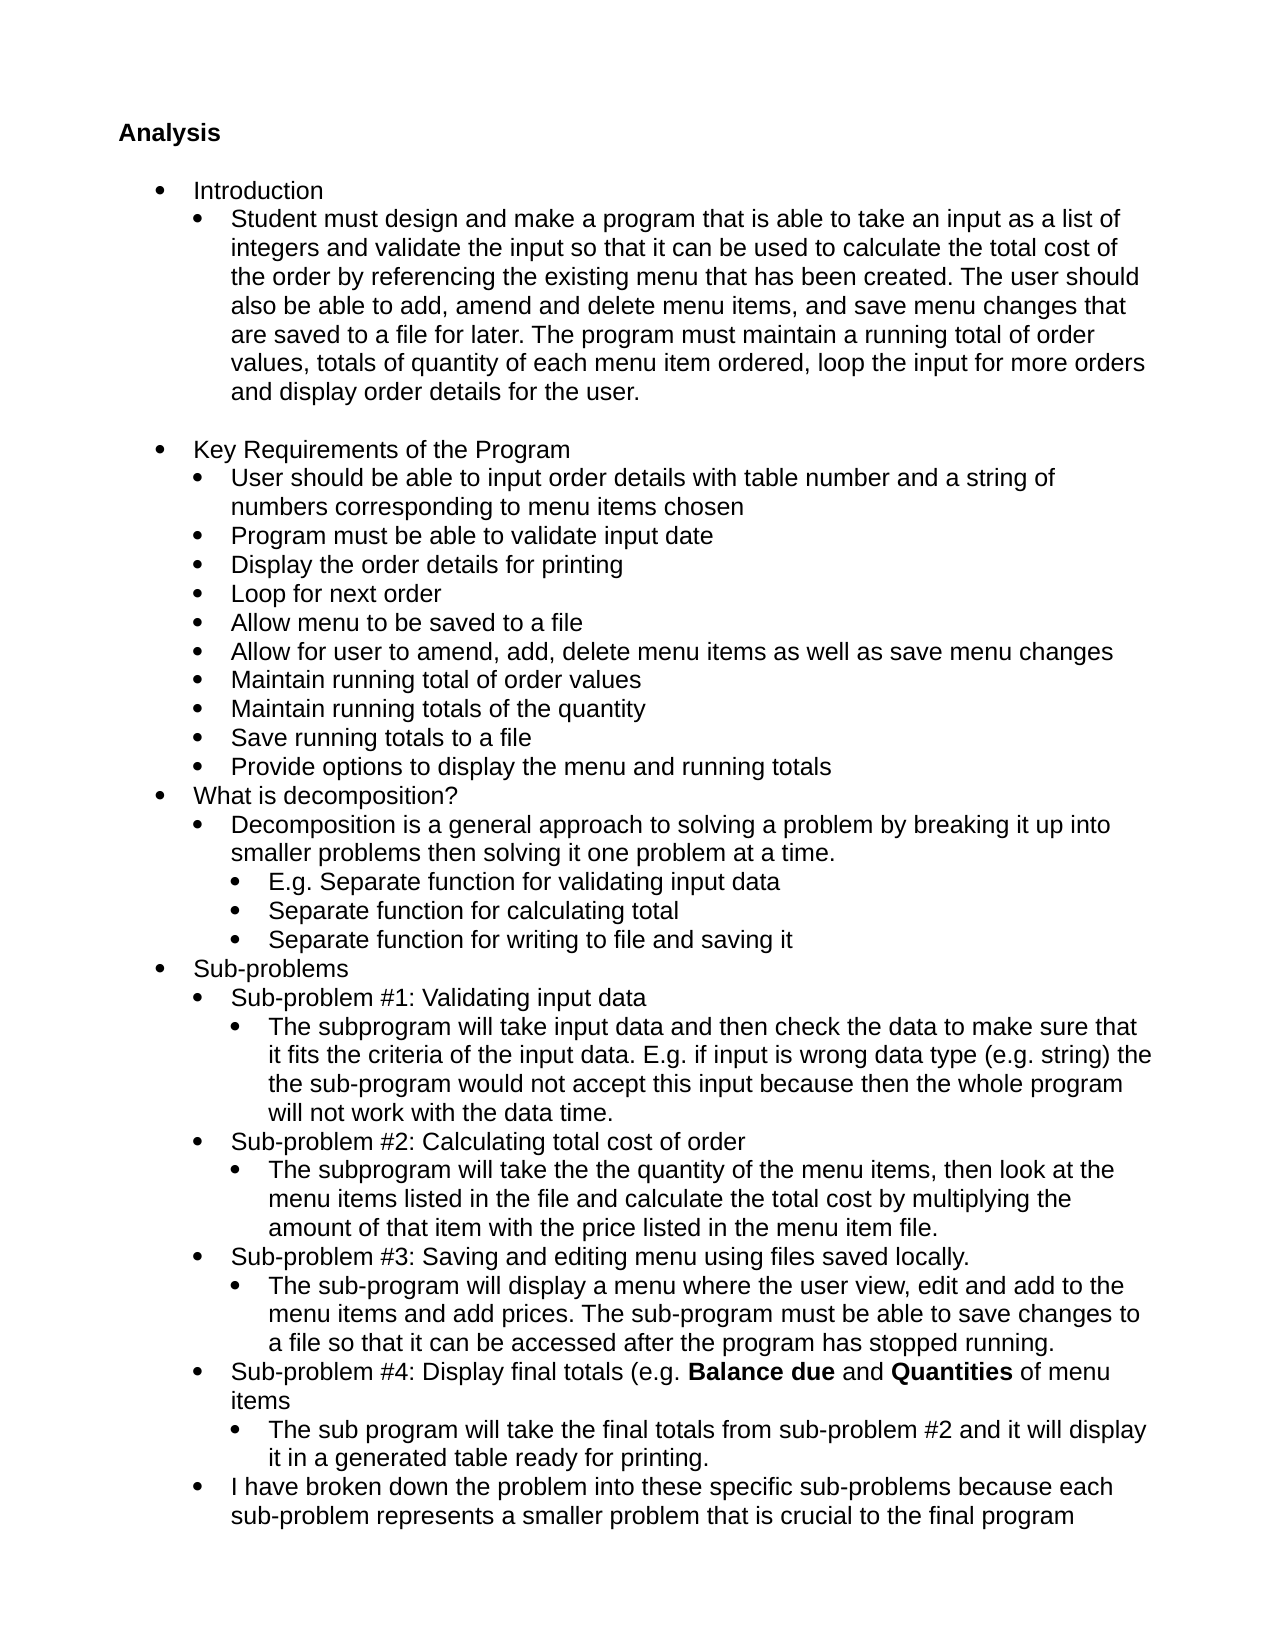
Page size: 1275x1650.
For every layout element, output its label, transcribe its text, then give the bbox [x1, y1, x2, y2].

list The sub program will take the final totals from sub-problem #2 and it will display it in a generated table ready for printing. [231, 1414, 1157, 1472]
list E.g. Separate function for validating input data [231, 867, 1157, 896]
list Separate function for calculating total [231, 896, 1157, 925]
list The sub-program will display a menu where the user view, edit and add to the menu items and add prices. The sub-program must be able to save changes to a file so that it can be accessed after the program has stopped running. [231, 1271, 1157, 1357]
list Display the order details for printing [193, 550, 1157, 579]
list Allow for user to amend, add, delete menu items as well as save menu changes [193, 636, 1157, 665]
list User should be able to input order details with table number and a string of numbers corresponding to menu items chosen [193, 463, 1157, 521]
list Save running totals to a file [193, 723, 1157, 752]
list What is decomposition? [156, 781, 1157, 809]
list Key Requirements of the Program [156, 434, 1157, 463]
list The subprogram will take the the quantity of the menu items, then look at the menu items listed in the file and calculate the total cost by multiplying the amount of that item with the price listed in the menu item file. [231, 1155, 1157, 1242]
list Separate function for writing to file and saving it [231, 925, 1157, 954]
list Student must design and make a program that is able to take an input as a list of integers and validate the input so that it can be used to calculate the total cost of the order by referencing the existing menu that has been created. The user should also be able to add, amend and delete menu items, and save menu changes that are saved to a file for later. The program must maintain a running total of order values, totals of quantity of each menu item ordered, loop the input for more orders and display order details for the user. [193, 204, 1157, 406]
list Maintain running totals of the quantity [193, 694, 1157, 723]
list Sub-problems [156, 954, 1157, 983]
list Maintain running total of order values [193, 665, 1157, 694]
list Allow menu to be saved to a file [193, 608, 1157, 636]
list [193, 1472, 1157, 1530]
list Provide options to display the menu and running totals [193, 752, 1157, 781]
list Sub-problem #2: Calculating total cost of order [193, 1127, 1157, 1155]
list Sub-problem #4: Display final totals (e.g. Balance due and Quantities of menu items [193, 1357, 1157, 1414]
list Introduction [156, 176, 1157, 204]
list Decomposition is a general approach to solving a problem by breaking it up into smaller problems then solving it one problem at a time. [193, 809, 1157, 867]
list The subprogram will take input data and then check the data to make sure that it fits the criteria of the input data. E.g. if input is wrong data type (e.g. string) the the sub-program would not accept this input because then the whole program will not work with the data time. [231, 1011, 1157, 1127]
list Loop for next order [193, 579, 1157, 608]
list Program must be able to validate input date [193, 521, 1157, 550]
text Analysis [118, 118, 1157, 147]
list Sub-problem #1: Validating input data [193, 983, 1157, 1011]
list Sub-problem #3: Saving and editing menu using files saved locally. [193, 1242, 1157, 1271]
